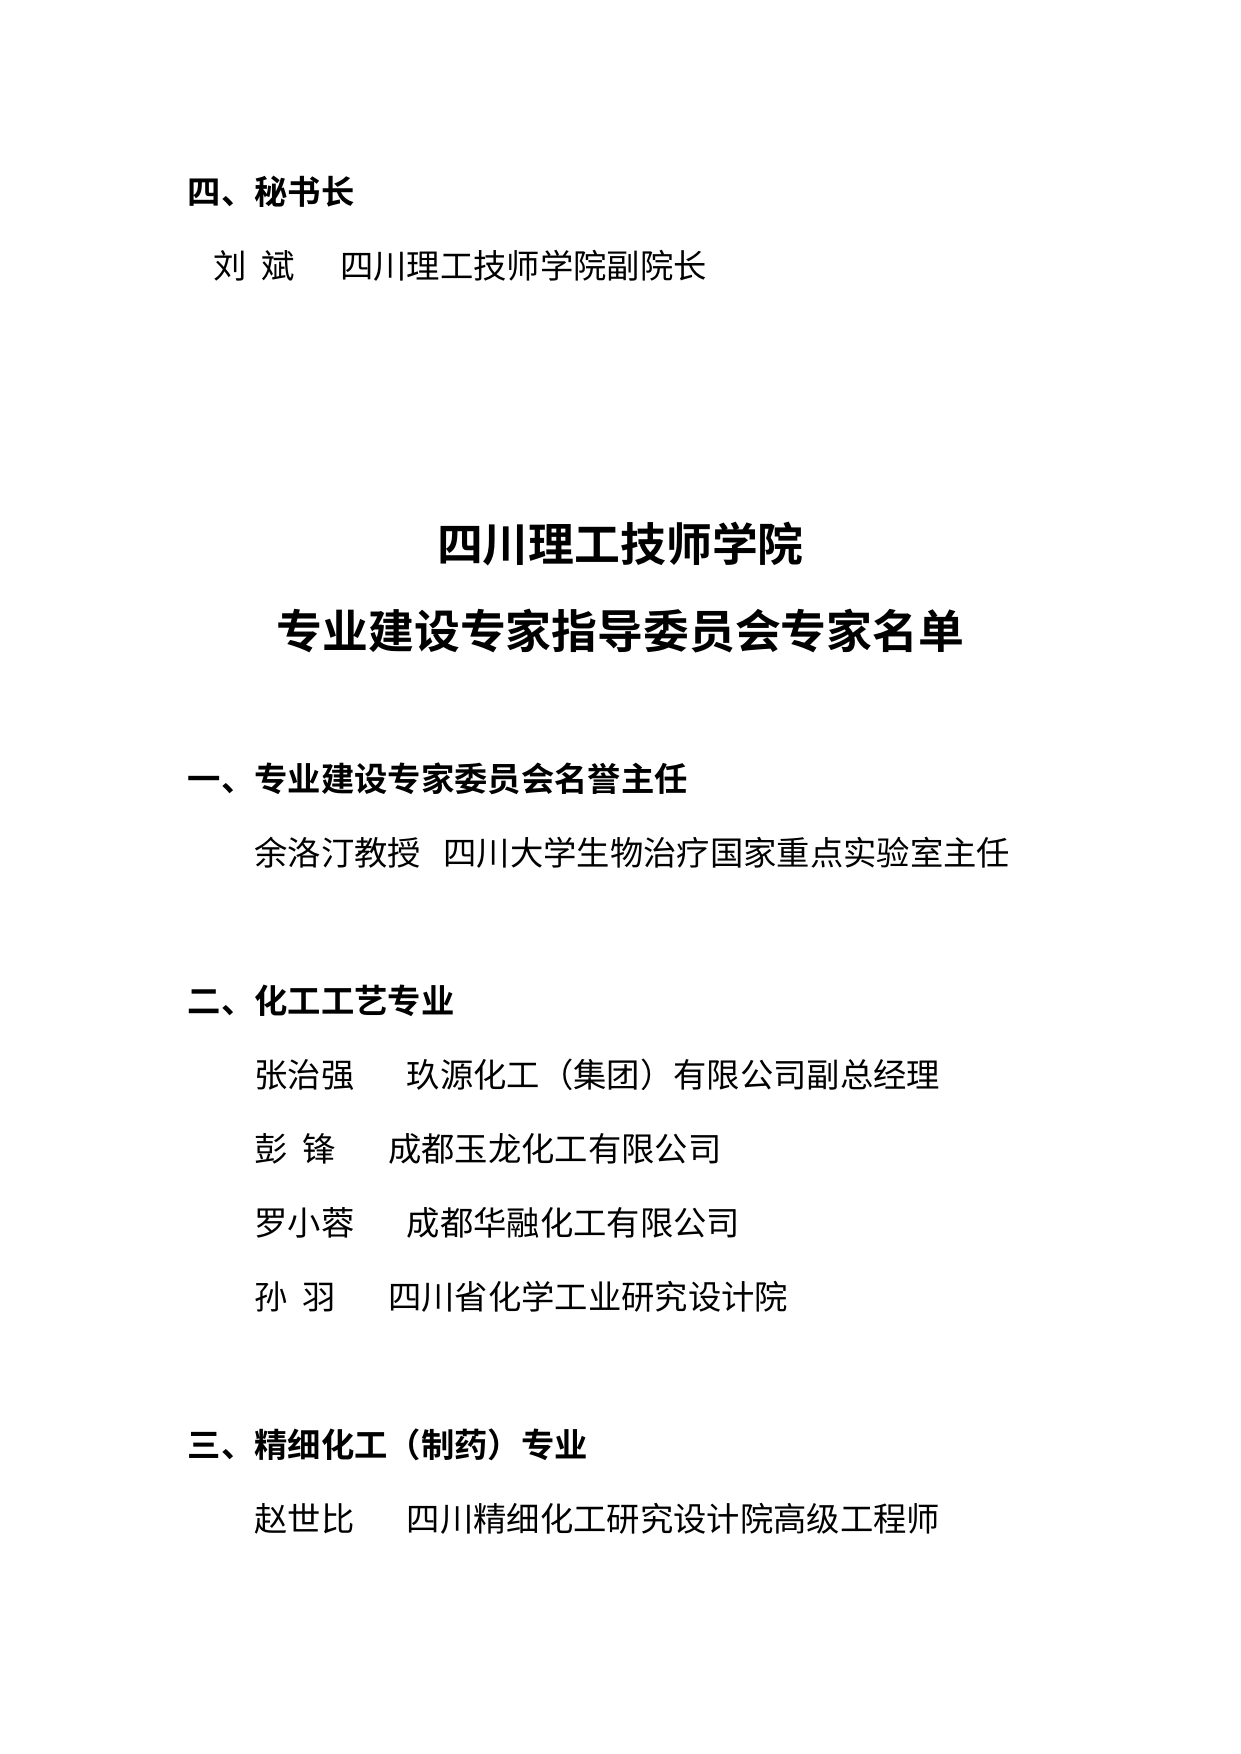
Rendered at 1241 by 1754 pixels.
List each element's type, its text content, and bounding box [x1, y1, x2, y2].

text 三、精细化工（制药）专业 [187, 1415, 1053, 1468]
text 四、秘书长 [187, 162, 1053, 215]
text 二、化工工艺专业 [187, 971, 1053, 1024]
text 罗小蓉 成都华融化工有限公司 [187, 1193, 1053, 1246]
text 四川理工技师学院 [187, 509, 1053, 575]
text 赵世比 四川精细化工研究设计院高级工程师 [187, 1489, 1053, 1542]
text 张治强 玖源化工（集团）有限公司副总经理 [187, 1045, 1053, 1098]
text 刘 斌 四川理工技师学院副院长 [187, 236, 1053, 289]
text 余洛汀教授 四川大学生物治疗国家重点实验室主任 [187, 823, 1053, 876]
text 一、专业建设专家委员会名誉主任 [187, 749, 1053, 802]
text 彭 锋 成都玉龙化工有限公司 [187, 1119, 1053, 1172]
text 孙 羽 四川省化学工业研究设计院 [187, 1267, 1053, 1320]
text 专业建设专家指导委员会专家名单 [187, 596, 1053, 662]
